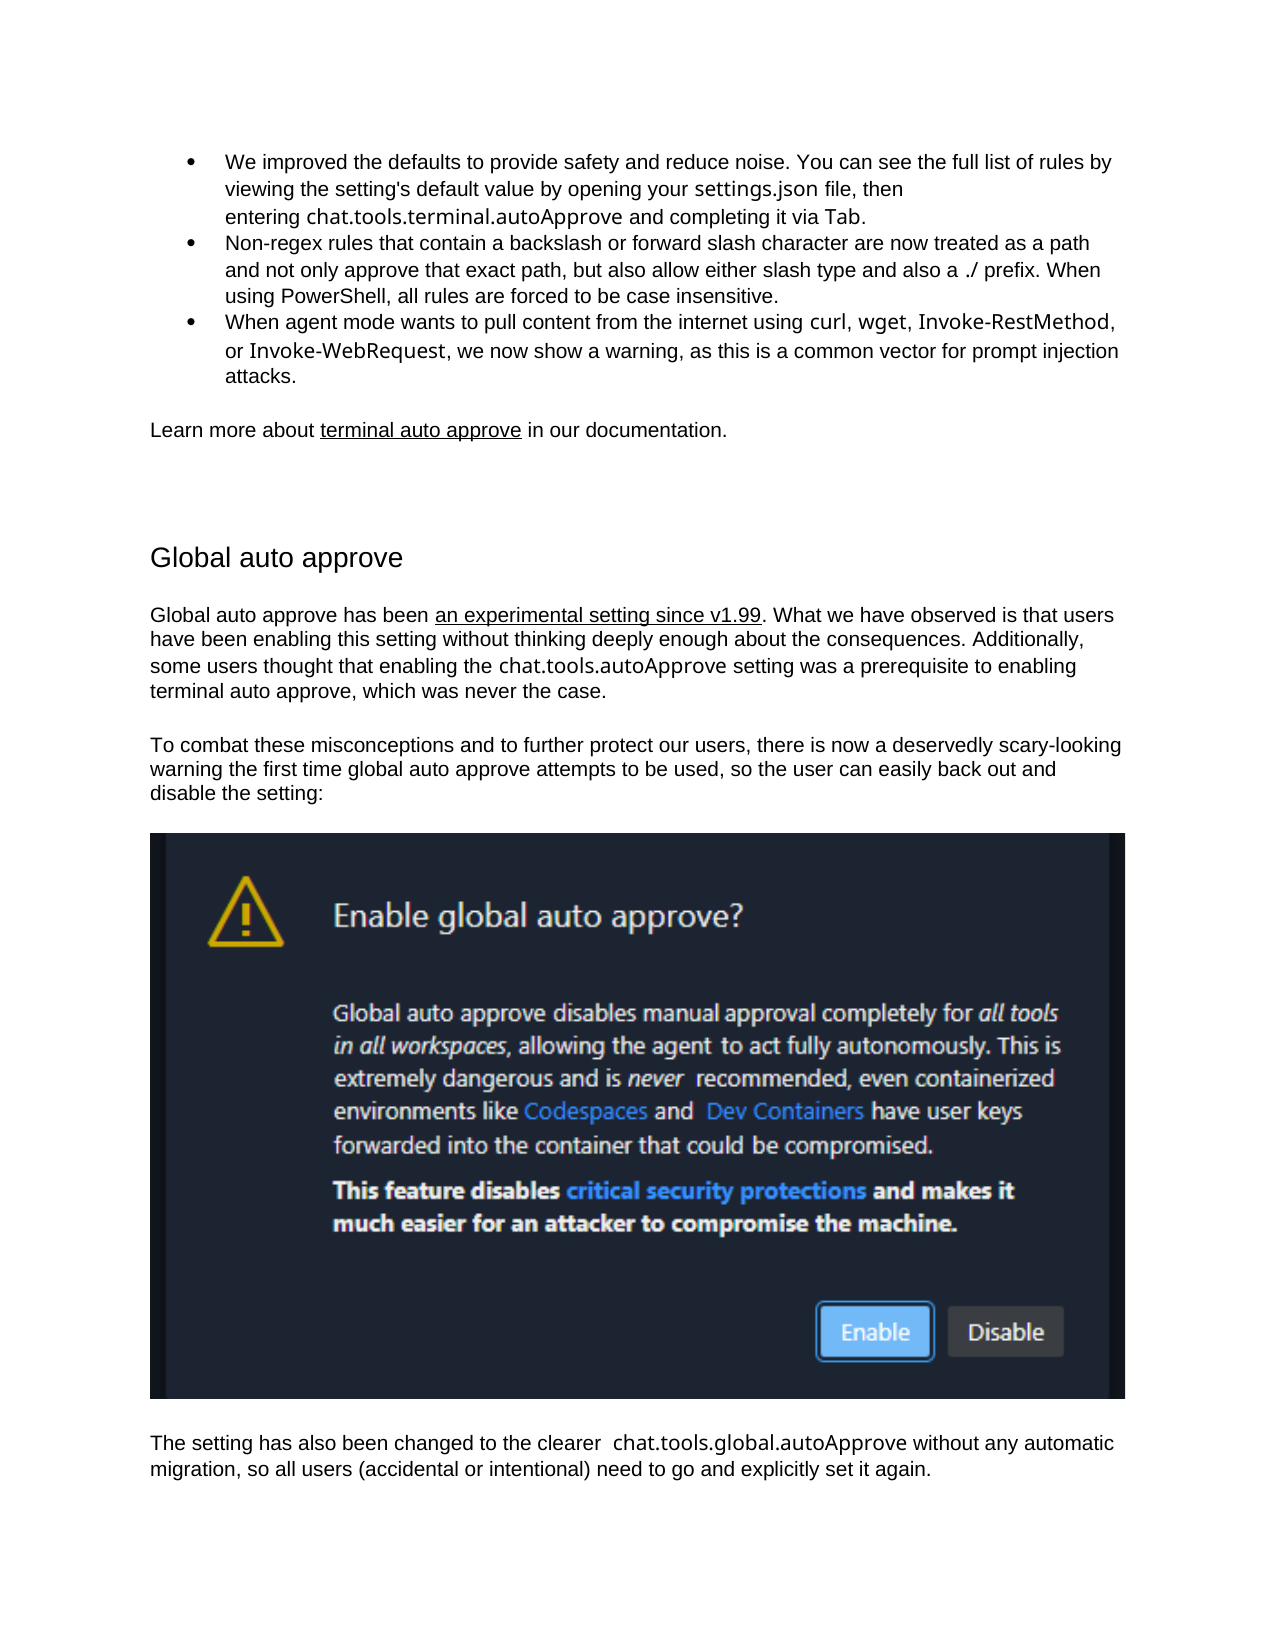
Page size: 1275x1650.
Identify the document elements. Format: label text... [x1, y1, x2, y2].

list Non-regex rules that contain a backslash or forward slash character are now treated as a path and not only approve that exact path, but also allow either slash type and also a ./ prefix. When using PowerShell, all rules are forced to be case insensitive. [187, 231, 1125, 307]
text To combat these misconceptions and to further protect our users, there is now a deservedly scary-looking warning the first time global auto approve attempts to be used, so the user can easily back out and disable the setting: [150, 732, 1125, 804]
text The setting has also been changed to the clearer chat.tools.global.autoApprove without any automatic migration, so all users (accidental or intentional) need to go and explicitly set it again. [150, 1428, 1125, 1480]
list When agent mode wants to pull content from the internet using curl, wget, Invoke-RestMethod, or Invoke-WebRequest, we now show a warning, as this is a common vector for prompt injection attacks. [187, 307, 1125, 388]
text Global auto approve [150, 541, 1125, 574]
list We improved the defaults to provide safety and reduce noise. You can see the full list of rules by viewing the setting's default value by opening your settings.json file, then entering chat.tools.terminal.autoApprove and completing it via Tab. [187, 150, 1125, 231]
text Learn more about terminal auto approve in our documentation. [150, 417, 1125, 441]
picture [150, 833, 1125, 1399]
text Global auto approve has been an experimental setting since v1.99. What we have observed is that users have been enabling this setting without thinking deeply enough about the consequences. Additionally, some users thought that enabling the chat.tools.autoApprove setting was a prerequisite to enabling terminal auto approve, which was never the case. [150, 603, 1125, 703]
